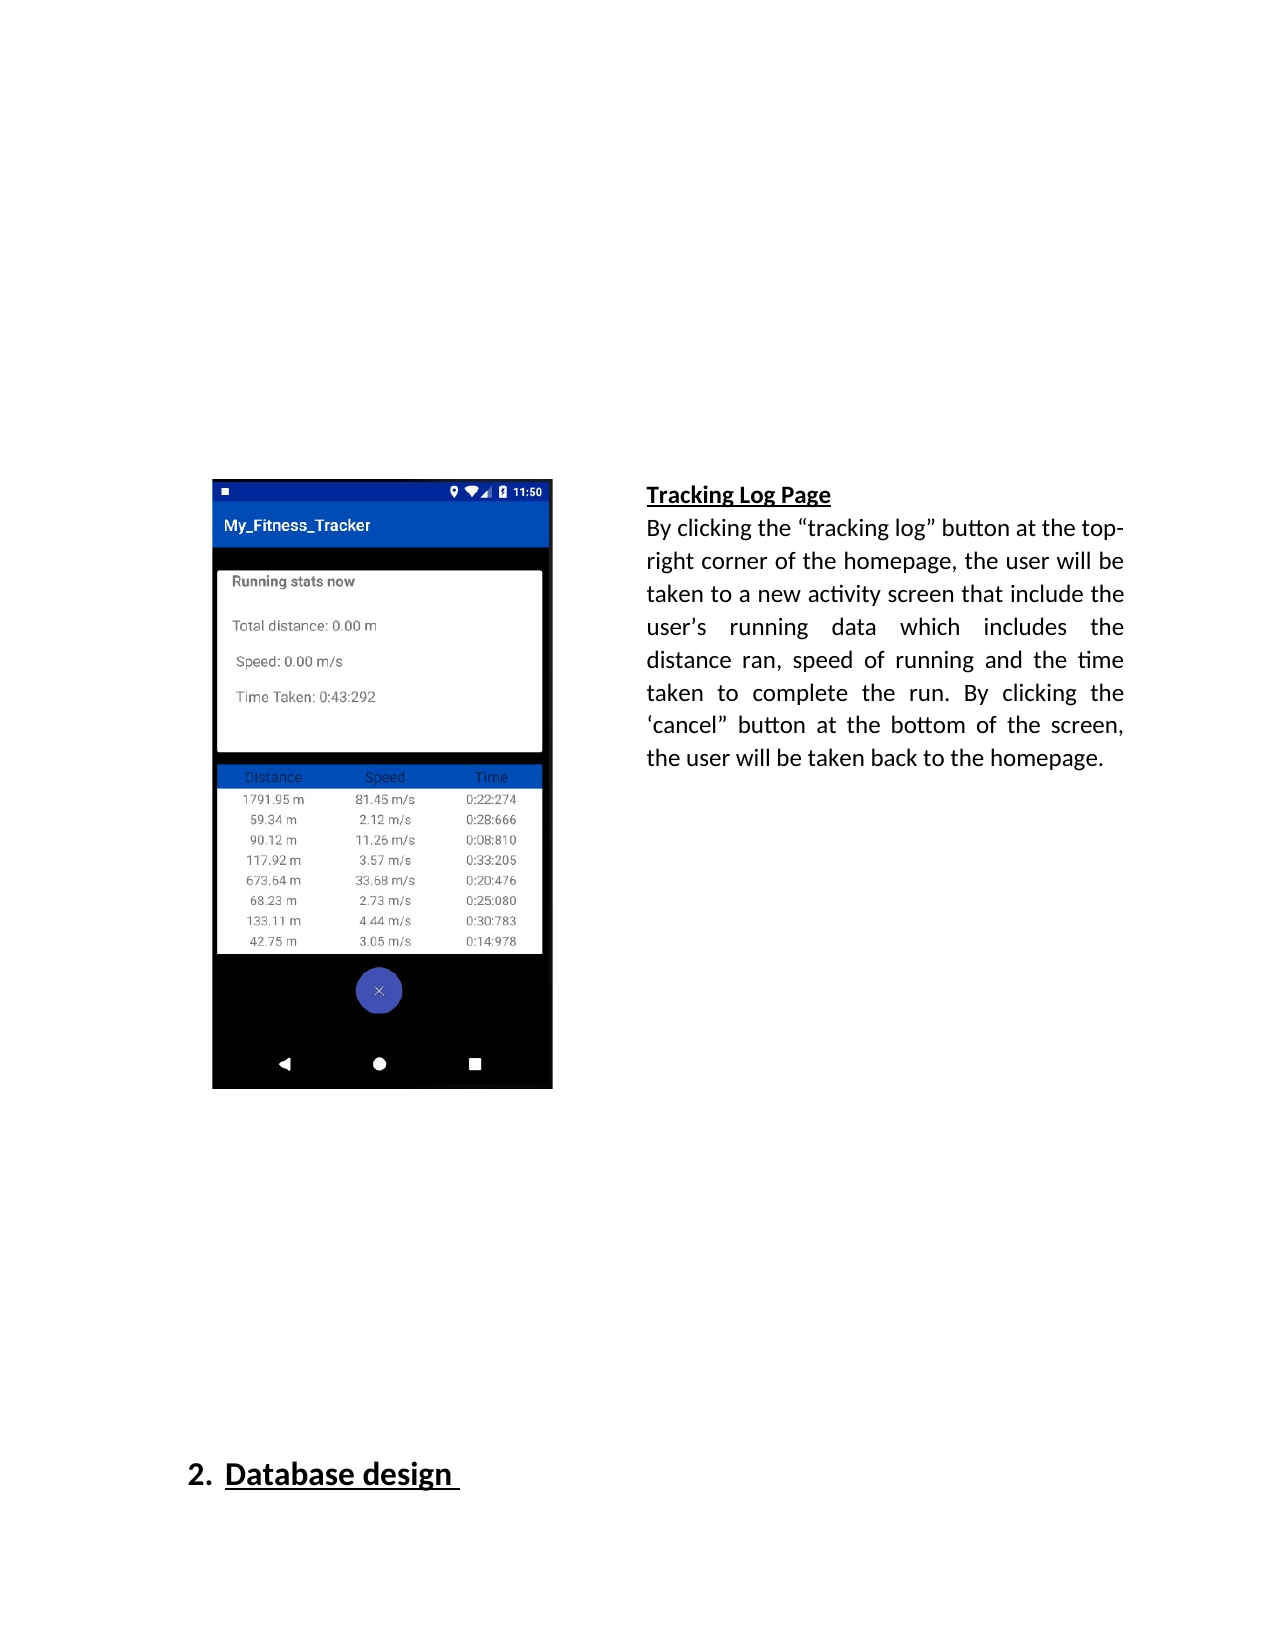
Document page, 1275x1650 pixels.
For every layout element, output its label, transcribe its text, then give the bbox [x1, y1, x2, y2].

list Database design [187, 1453, 1125, 1494]
list Tracking Log Page [553, 479, 1125, 510]
list By clicking the “tracking log” button at the top-right corner of the homepage, the user will be taken to a new activity screen that include the user’s running data which includes the distance ran, speed of running and the time taken to complete the run. By clicking the ‘cancel” button at the bottom of the screen, the user will be taken back to the homepage. [553, 512, 1125, 773]
picture [212, 479, 553, 1089]
